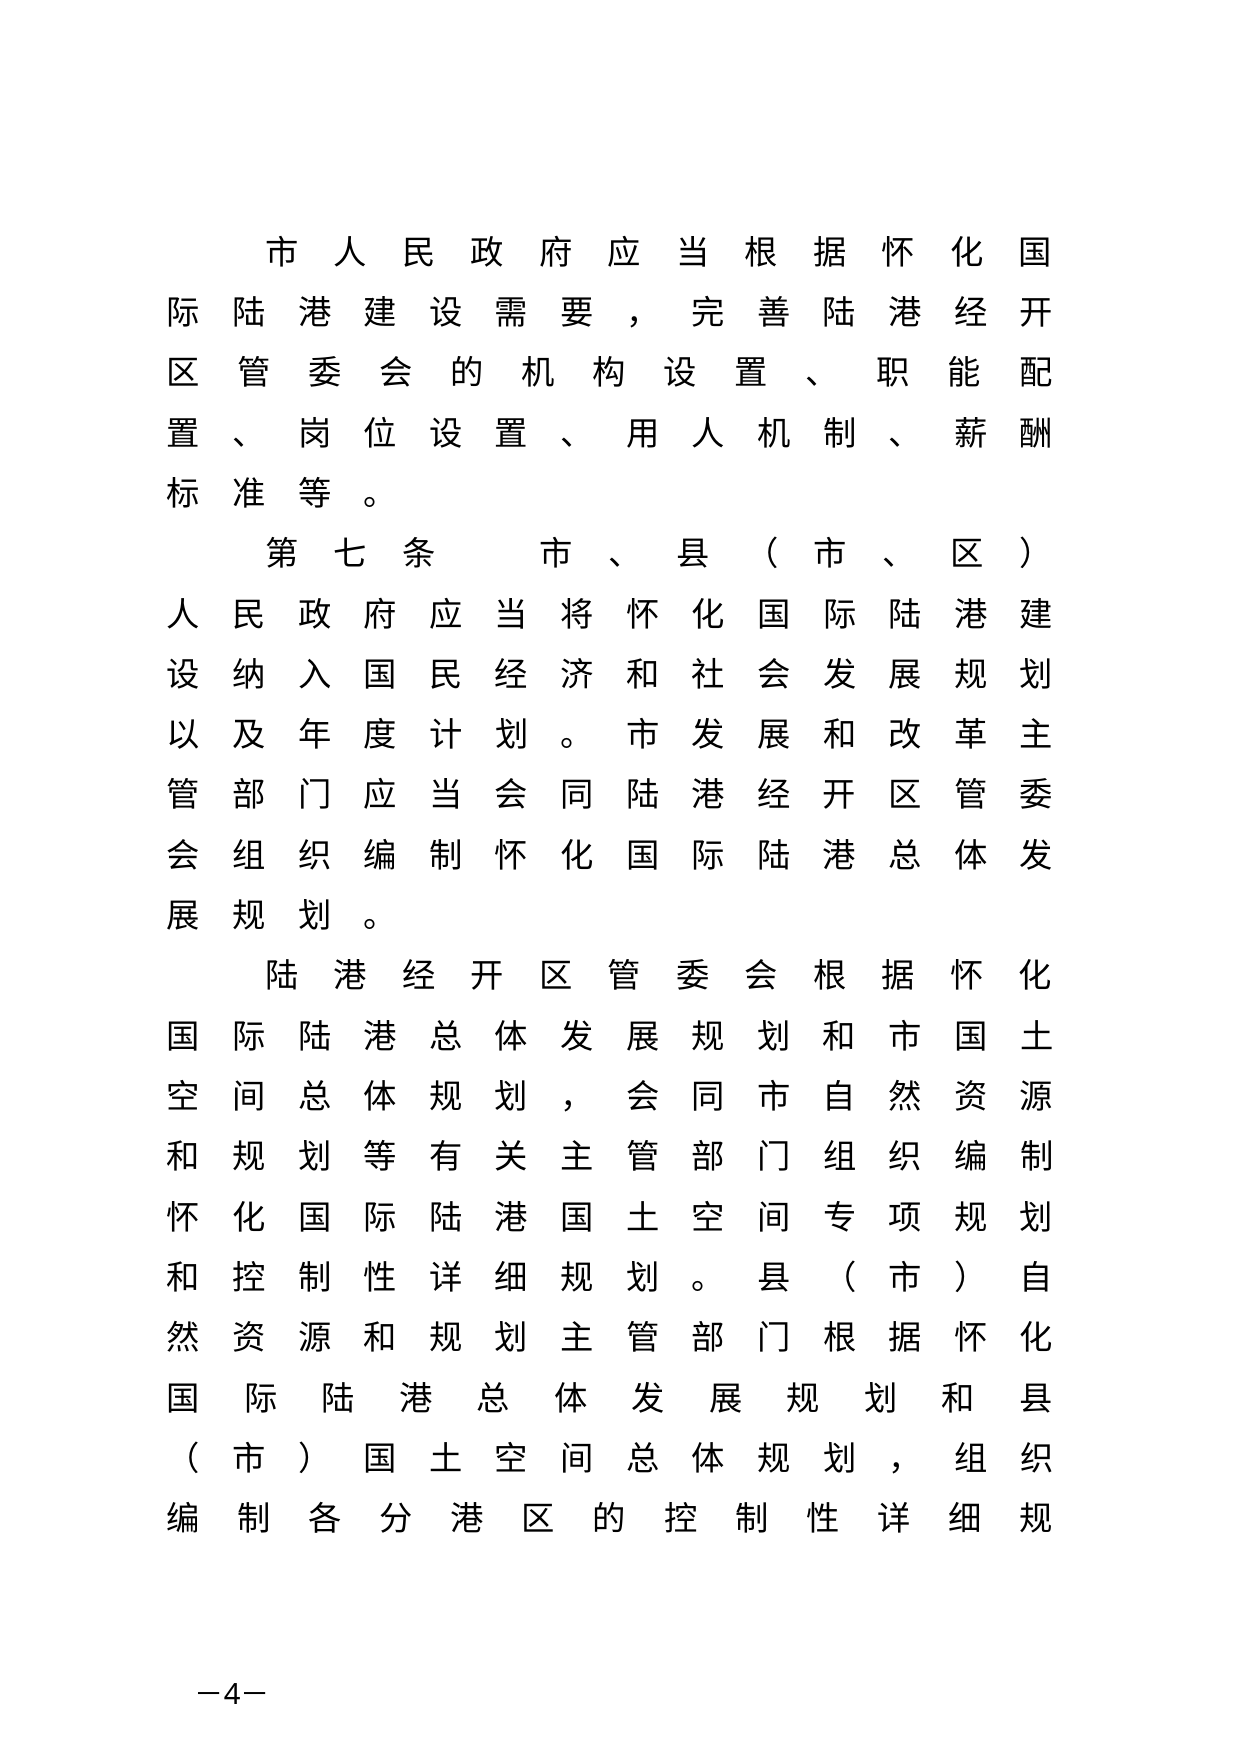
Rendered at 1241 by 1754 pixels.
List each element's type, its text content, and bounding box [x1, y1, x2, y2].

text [167, 943, 1085, 1546]
text 市人民政府应当根据怀化国际陆港建设需要，完善陆港经开区管委会的机构设置、职能配置、岗位设置、用人机制、薪酬标准等。 [167, 219, 1085, 521]
text 第七条 市、县（市、区）人民政府应当将怀化国际陆港建设纳入国民经济和社会发展规划以及年度计划。市发展和改革主管部门应当会同陆港经开区管委会组织编制怀化国际陆港总体发展规划。 [167, 521, 1085, 943]
